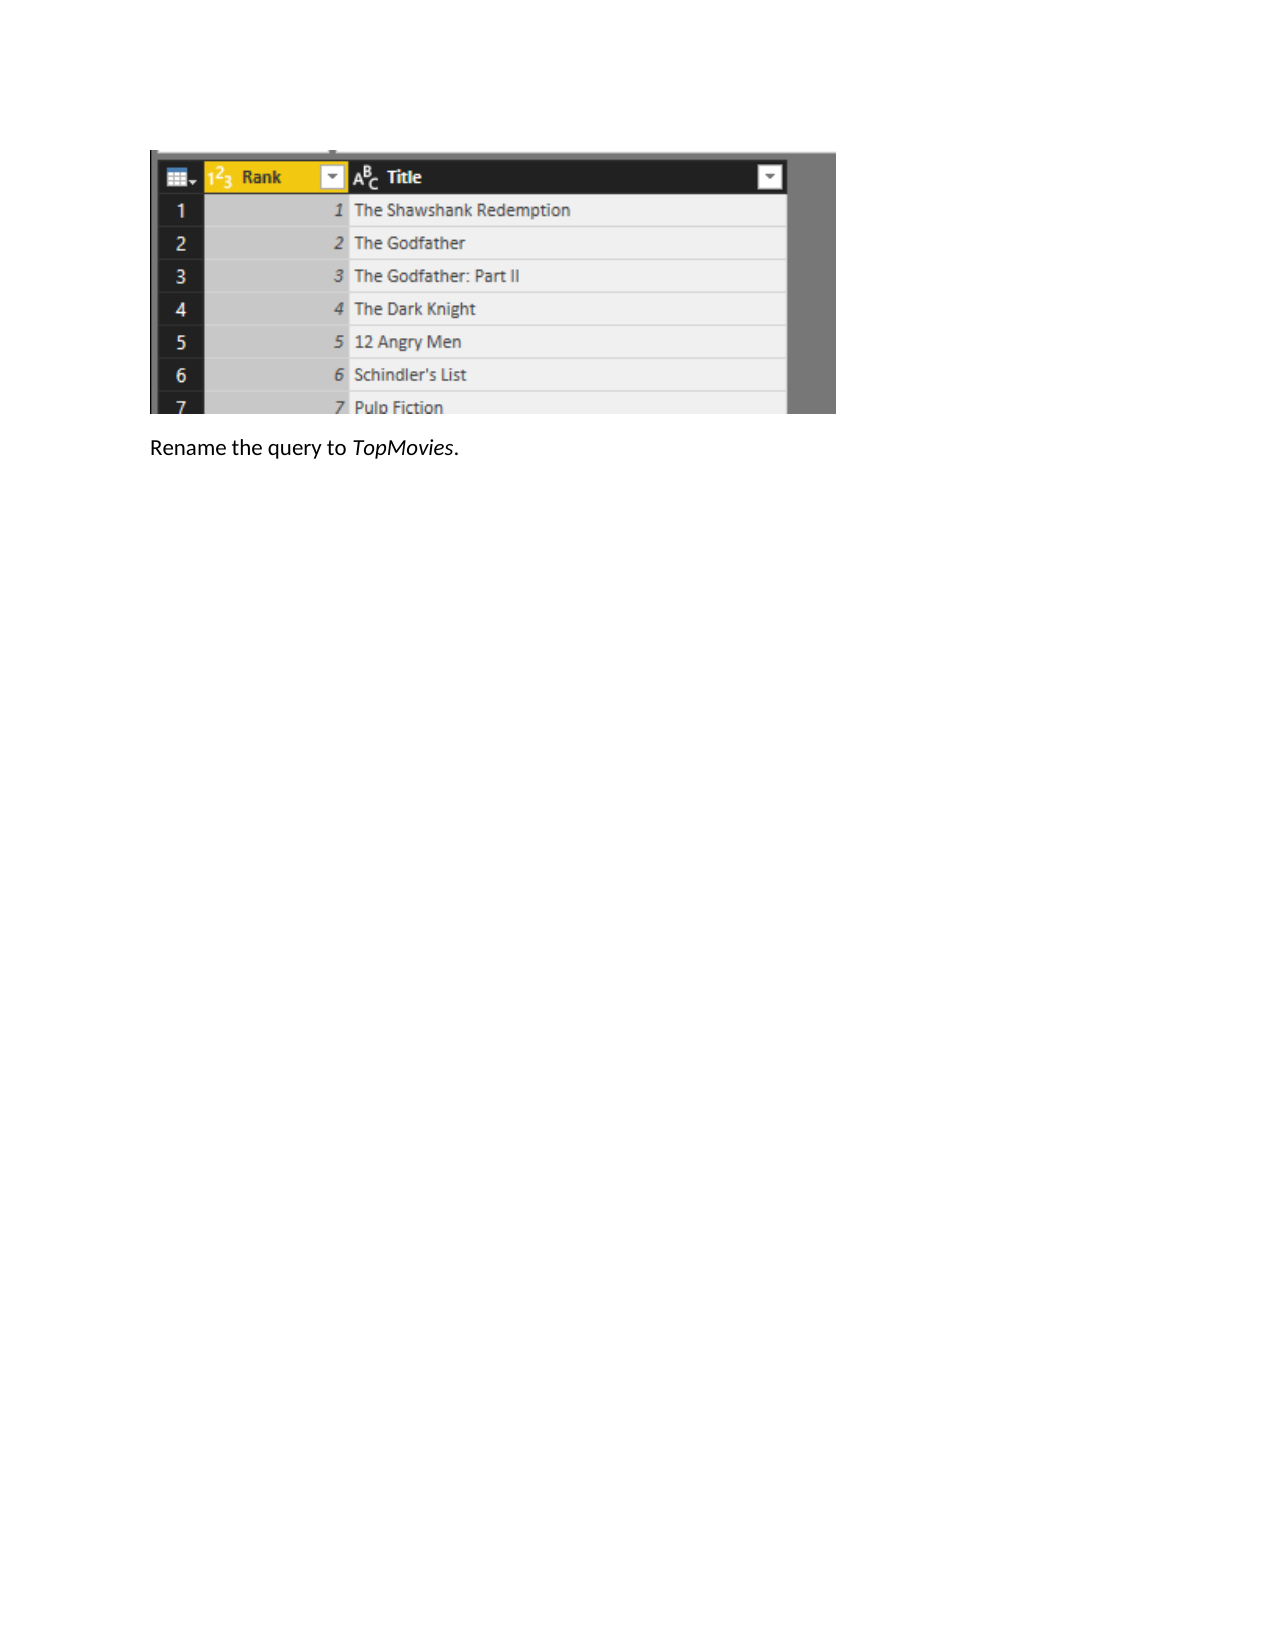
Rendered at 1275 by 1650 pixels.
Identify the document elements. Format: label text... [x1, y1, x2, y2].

text Rename the query to TopMovies. [150, 433, 1125, 461]
picture [150, 150, 836, 414]
